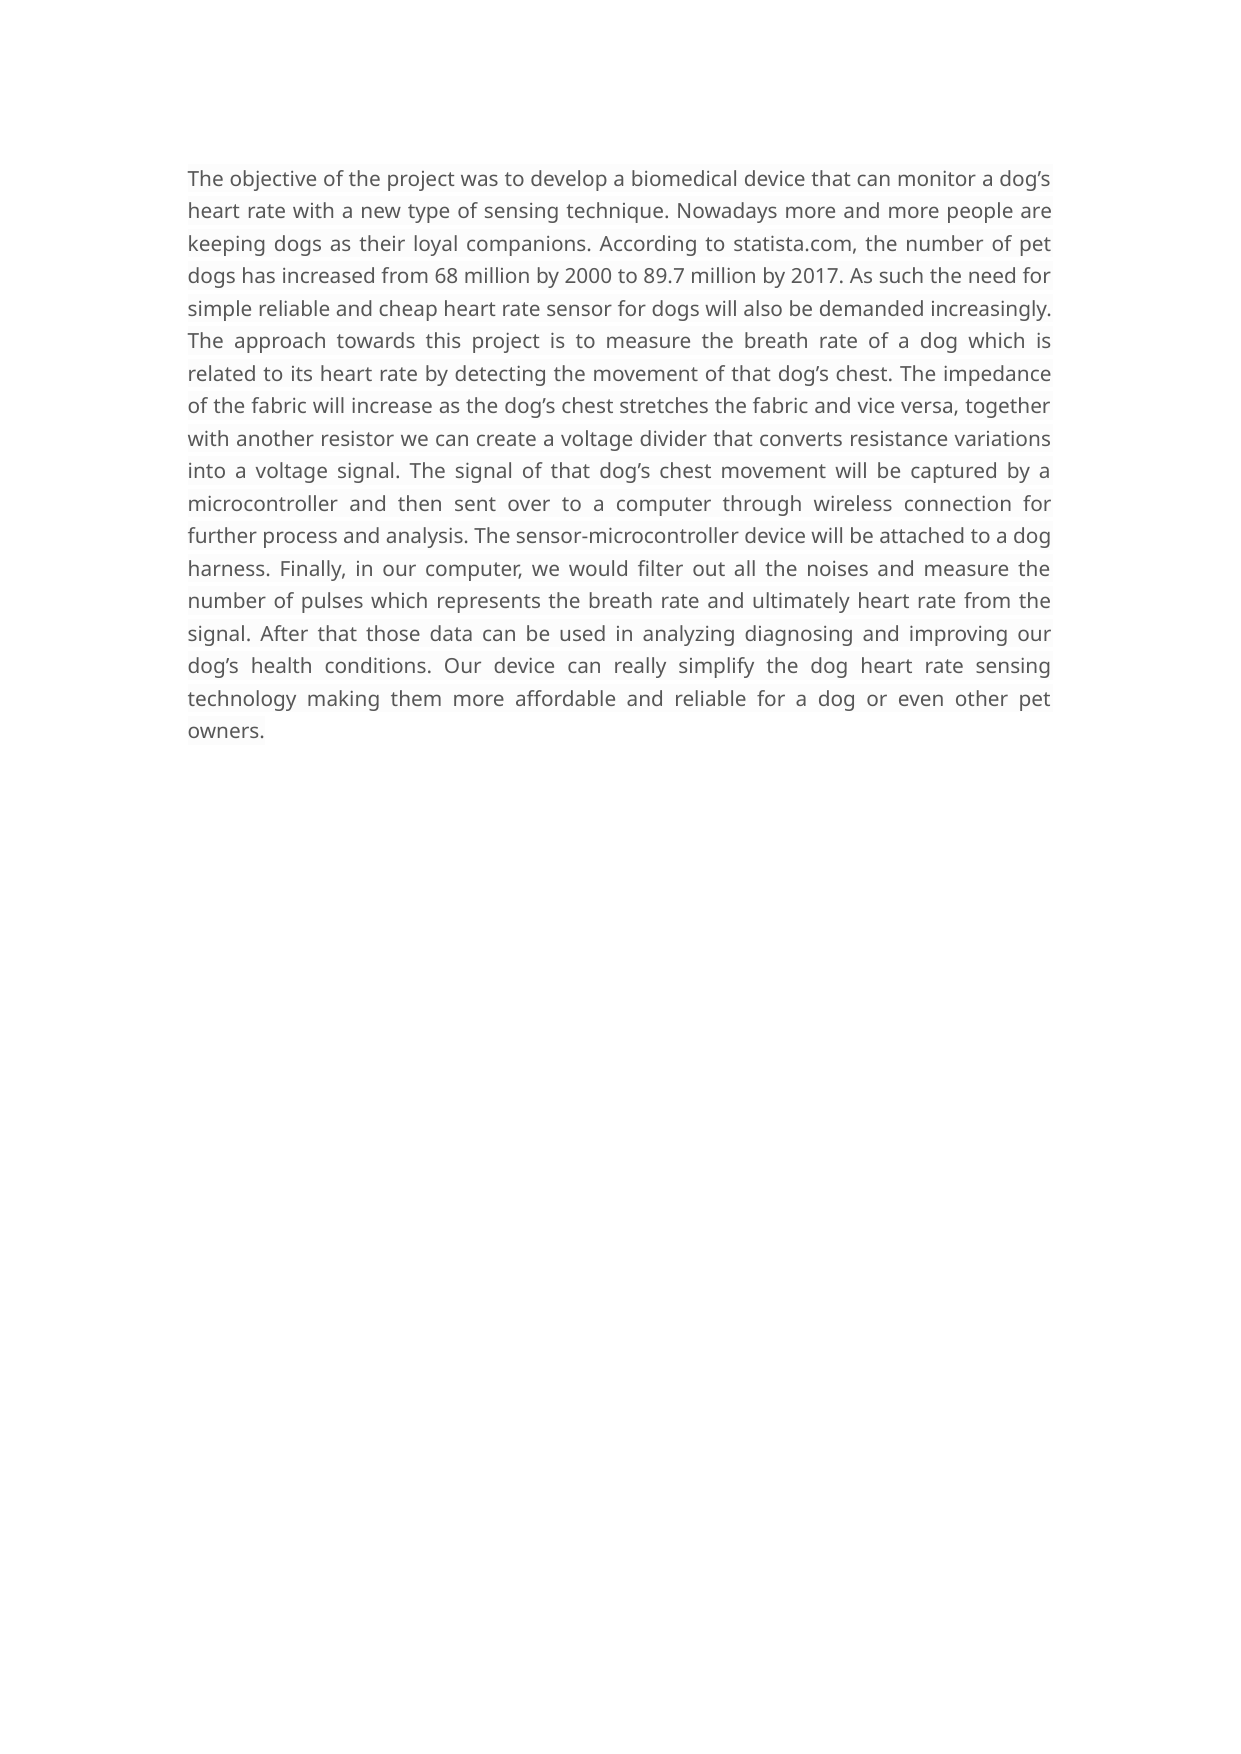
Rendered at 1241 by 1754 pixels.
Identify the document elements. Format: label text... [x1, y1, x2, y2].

text The objective of the project was to develop a biomedical device that can monitor a dog’s heart rate with a new type of sensing technique. Nowadays more and more people are keeping dogs as their loyal companions. According to statista.com, the number of pet dogs has increased from 68 million by 2000 to 89.7 million by 2017. As such the need for simple reliable and cheap heart rate sensor for dogs will also be demanded increasingly. The approach towards this project is to measure the breath rate of a dog which is related to its heart rate by detecting the movement of that dog’s chest. The impedance of the fabric will increase as the dog’s chest stretches the fabric and vice versa, together with another resistor we can create a voltage divider that converts resistance variations into a voltage signal. The signal of that dog’s chest movement will be captured by a microcontroller and then sent over to a computer through wireless connection for further process and analysis. The sensor-microcontroller device will be attached to a dog harness. Finally, in our computer, we would filter out all the noises and measure the number of pulses which represents the breath rate and ultimately heart rate from the signal. After that those data can be used in analyzing diagnosing and improving our dog’s health conditions. Our device can really simplify the dog heart rate sensing technology making them more affordable and reliable for a dog or even other pet owners. [187, 173, 1053, 333]
text The objective of the project was to develop a biomedical device that can monitor a dog’s heart rate with a new type of sensing technique. Nowadays more and more people are keeping dogs as their loyal companions. According to statista.com, the number of pet dogs has increased from 68 million by 2000 to 89.7 million by 2017. As such the need for simple reliable and cheap heart rate sensor for dogs will also be demanded increasingly. The approach towards this project is to measure the breath rate of a dog which is related to its heart rate by detecting the movement of that dog’s chest. The impedance of the fabric will increase as the dog’s chest stretches the fabric and vice versa, together with another resistor we can create a voltage divider that converts resistance variations into a voltage signal. The signal of that dog’s chest movement will be captured by a microcontroller and then sent over to a computer through wireless connection for further process and analysis. The sensor-microcontroller device will be attached to a dog harness. Finally, in our computer, we would filter out all the noises and measure the number of pulses which represents the breath rate and ultimately heart rate from the signal. After that those data can be used in analyzing diagnosing and improving our dog’s health conditions. Our device can really simplify the dog heart rate sensing technology making them more affordable and reliable for a dog or even other pet owners. [187, 533, 1053, 695]
